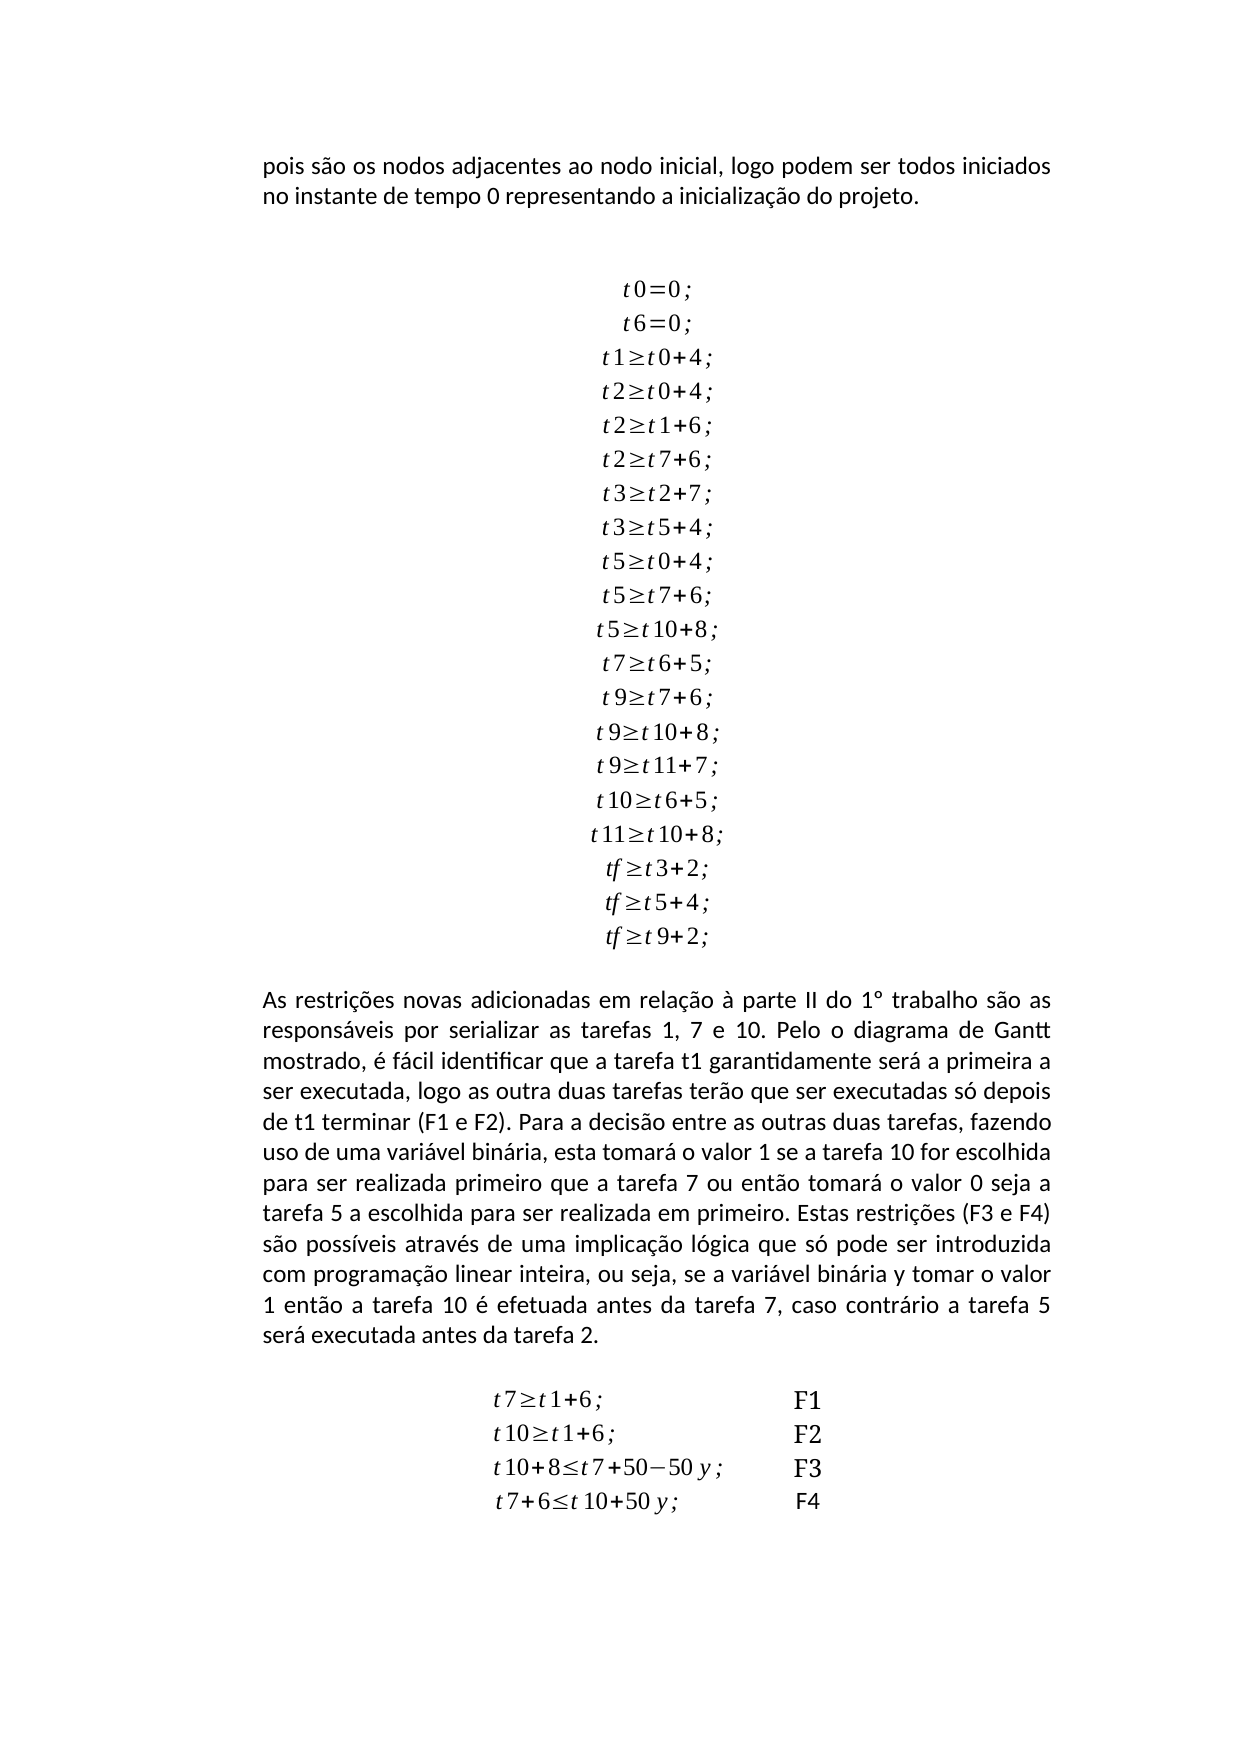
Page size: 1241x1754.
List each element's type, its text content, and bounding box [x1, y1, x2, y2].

text F4 [262, 1485, 1053, 1519]
text F2 [262, 1417, 1053, 1451]
text F3 [262, 1451, 1053, 1485]
text F1 [262, 1383, 1053, 1417]
text As restrições novas adicionadas em relação à parte II do 1º trabalho são as responsáveis por serializar as tarefas 1, 7 e 10. Pelo o diagrama de Gantt mostrado, é fácil identificar que a tarefa t1 garantidamente será a primeira a ser executada, logo as outra duas tarefas terão que ser executadas só depois de t1 terminar (F1 e F2). Para a decisão entre as outras duas tarefas, fazendo uso de uma variável binária, esta tomará o valor 1 se a tarefa 10 for escolhida para ser realizada primeiro que a tarefa 7 ou então tomará o valor 0 seja a tarefa 5 a escolhida para ser realizada em primeiro. Estas restrições (F3 e F4) são possíveis através de uma implicação lógica que só pode ser introduzida com programação linear inteira, ou seja, se a variável binária y tomar o valor 1 então a tarefa 10 é efetuada antes da tarefa 7, caso contrário a tarefa 5 será executada antes da tarefa 2. [262, 984, 1053, 1350]
